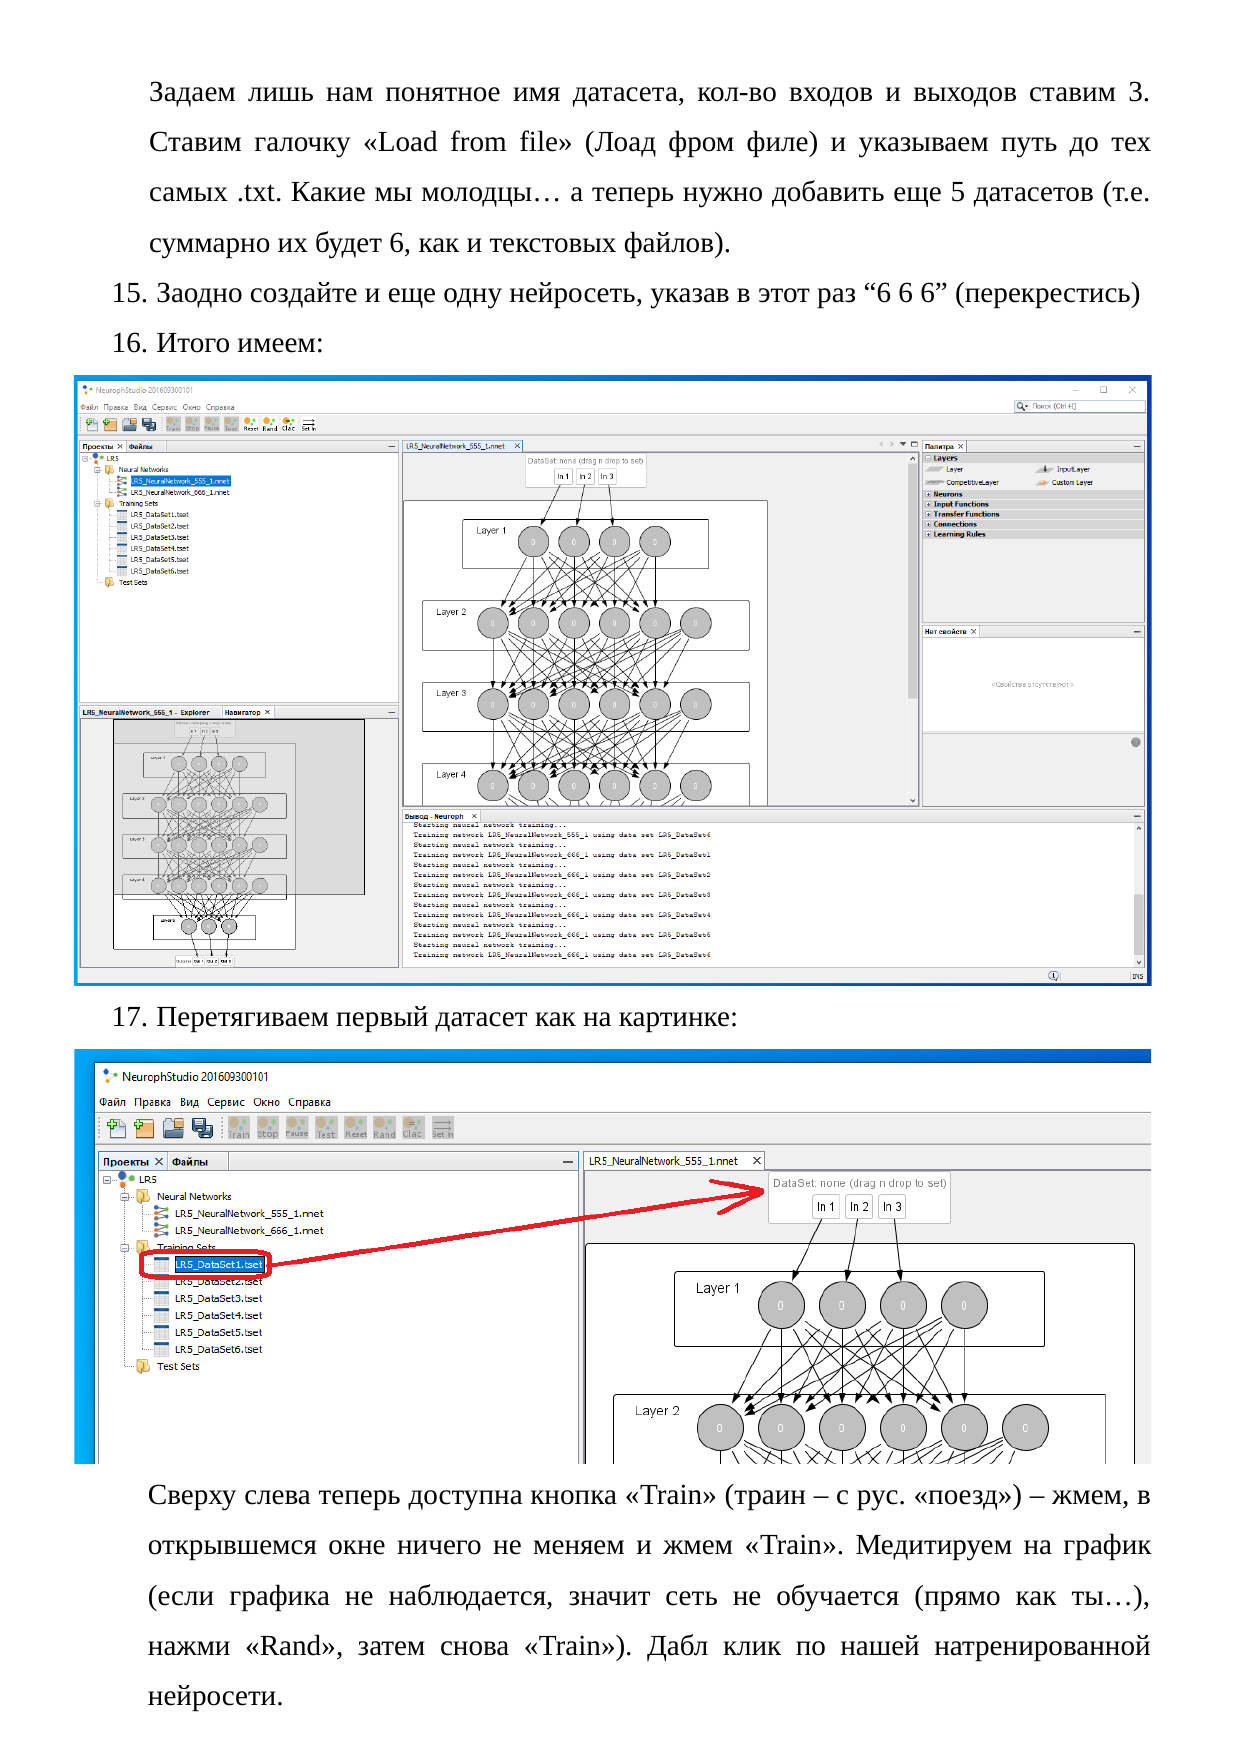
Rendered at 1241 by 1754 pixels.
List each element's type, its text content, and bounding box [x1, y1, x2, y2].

picture [95, 1049, 1152, 1464]
list Сверху слева теперь доступна кнопка «Train» (траин – с рус. «поезд») – жмем, в открывшемся окне ничего не меняем и жмем «Train». Медитируем на график (если графика не наблюдается, значит сеть не обучается (прямо как ты…), нажми «Rand», затем снова «Train»). Дабл клик по нашей натренированной нейросети. [148, 1477, 1152, 1712]
list Задаем лишь нам понятное имя датасета, кол-во входов и выходов ставим 3. Ставим галочку «Load from file» (Лоад фром филе) и указываем путь до тех самых .txt. Какие мы молодцы… а теперь нужно добавить еще 5 датасетов (т.е. суммарно их будет 6, как и текстовых файлов). [149, 74, 1152, 258]
list Перетягиваем первый датасет как на картинке: [111, 999, 1152, 1033]
list Итого имеем: [111, 325, 1152, 359]
picture [78, 375, 1152, 986]
list Заодно создайте и еще одну нейросеть, указав в этот раз “6 6 6” (перекрестись) [111, 275, 1152, 309]
